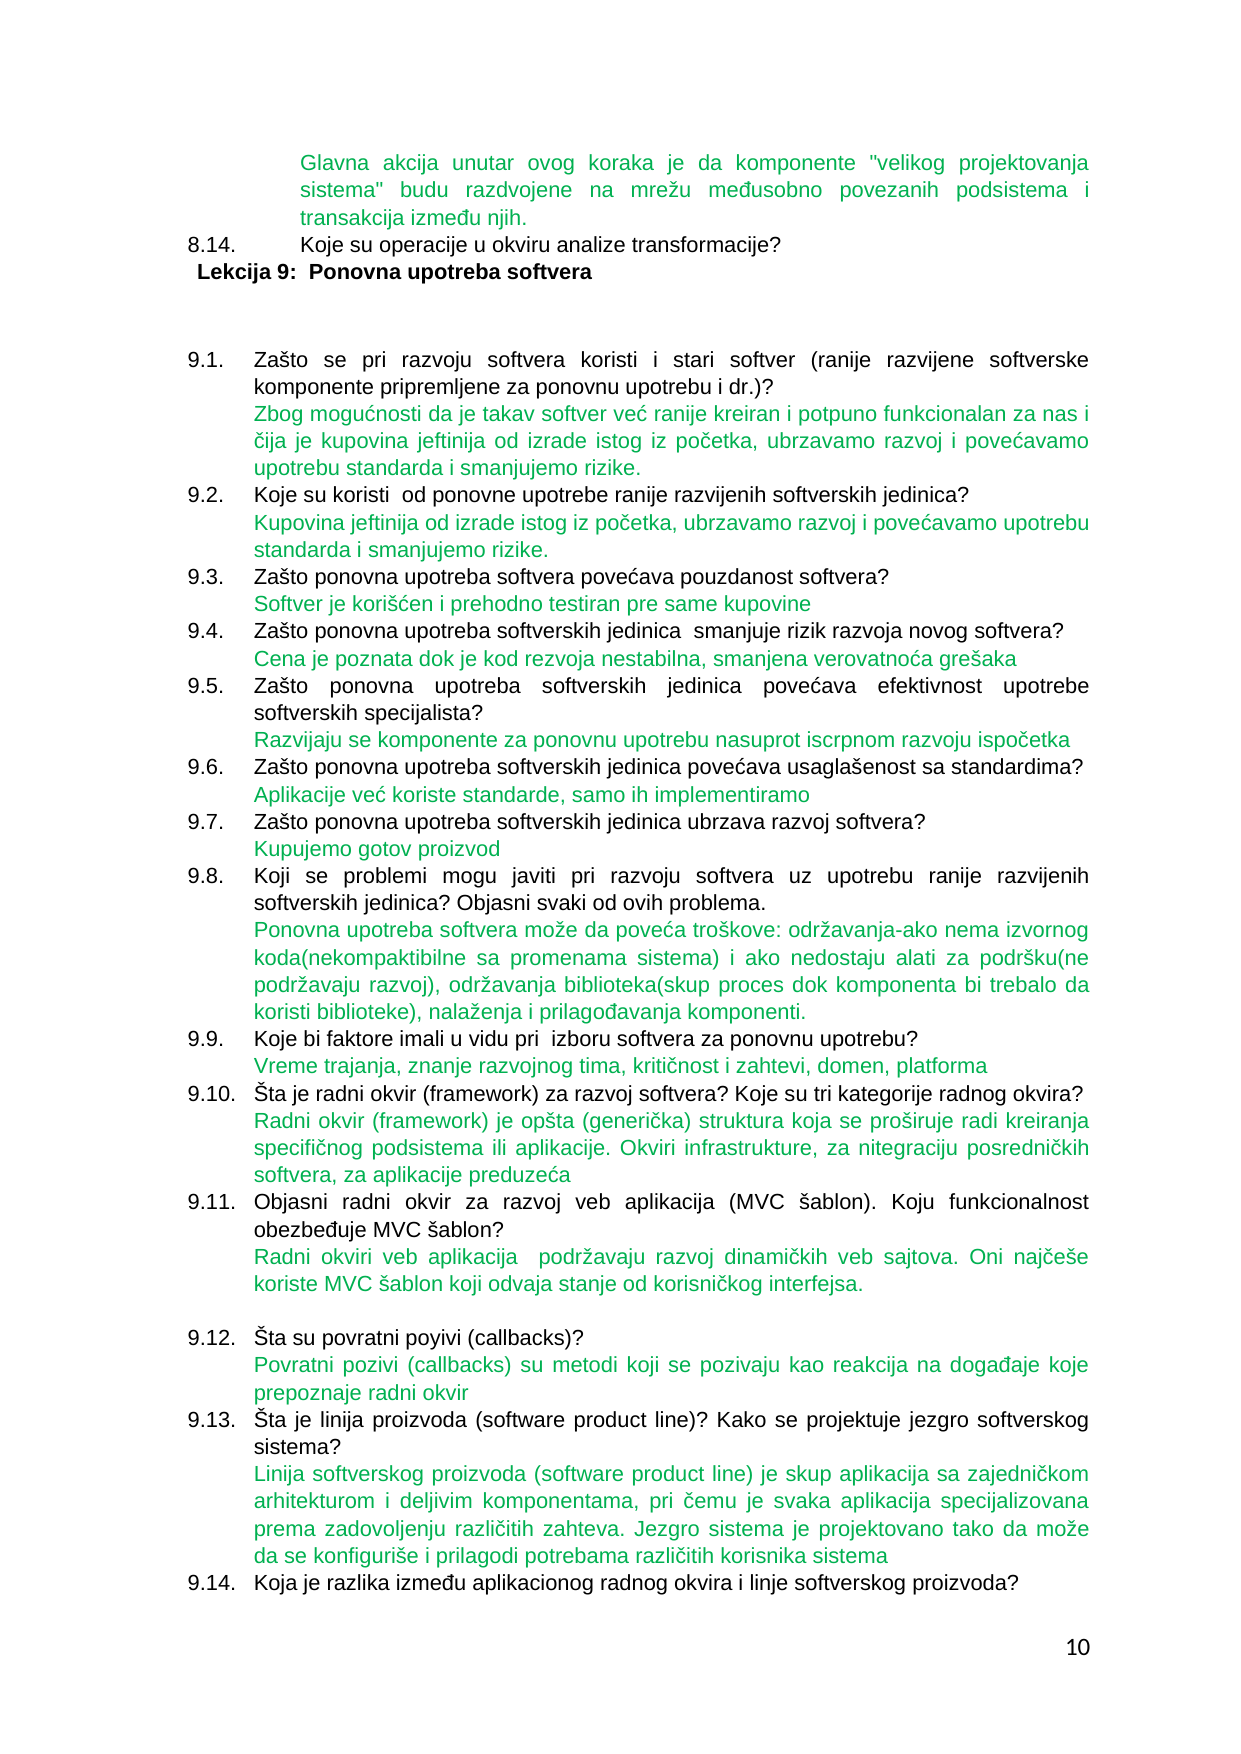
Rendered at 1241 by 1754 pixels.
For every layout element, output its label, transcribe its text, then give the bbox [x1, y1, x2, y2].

list Linija softverskog proizvoda (software product line) je skup aplikacija sa zajedničkom arhitekturom i deljivim komponentama, pri čemu je svaka aplikacija specijalizovana prema zadovoljenju različitih zahteva. Jezgro sistema je projektovano tako da može da se konfiguriše i prilagodi potrebama različitih korisnika sistema [253, 1461, 1090, 1568]
list Šta je linija proizvoda (software product line)? Kako se projektuje jezgro softverskog sistema? [187, 1407, 1090, 1459]
list Kupovina jeftinija od izrade istog iz početka, ubrzavamo razvoj i povećavamo upotrebu standarda i smanjujemo rizike. [253, 509, 1090, 562]
list Radni okvir (framework) je opšta (generička) struktura koja se proširuje radi kreiranja specifičnog podsistema ili aplikacije. Okviri infrastrukture, za nitegraciju posredničkih softvera, za aplikacije preduzeća [253, 1108, 1090, 1187]
list Glavna akcija unutar ovog koraka je da komponente "velikog projektovanja sistema" budu razdvojene na mrežu međusobno povezanih podsistema i transakcija između njih. [300, 150, 1090, 229]
list Aplikacije već koriste standarde, samo ih implementiramo [253, 781, 1090, 807]
list Cena je poznata dok je kod rezvoja nestabilna, smanjena verovatnoća grešaka [253, 646, 1090, 671]
list Softver je korišćen i prehodno testiran pre same kupovine [253, 591, 1090, 616]
list Koja je razlika između aplikacionog radnog okvira i linje softverskog proizvoda? [187, 1570, 1090, 1595]
list Koje bi faktore imali u vidu pri izboru softvera za ponovnu upotrebu? [187, 1026, 1090, 1051]
list Lekcija 9: Ponovna upotreba softvera [197, 259, 1090, 284]
list Radni okviri veb aplikacija podržavaju razvoj dinamičkih veb sajtova. Oni najčeše koriste MVC šablon koji odvaja stanje od korisničkog interfejsa. [253, 1244, 1090, 1296]
list Povratni pozivi (callbacks) su metodi koji se pozivaju kao reakcija na događaje koje prepoznaje radni okvir [253, 1352, 1090, 1405]
list Koje su koristi od ponovne upotrebe ranije razvijenih softverskih jedinica? [187, 482, 1090, 508]
list Šta je radni okvir (framework) za razvoj softvera? Koje su tri kategorije radnog okvira? [187, 1081, 1090, 1106]
list Zašto ponovna upotreba softvera povećava pouzdanost softvera? [187, 564, 1090, 589]
list Šta su povratni poyivi (callbacks)? [187, 1325, 1090, 1350]
list Ponovna upotreba softvera može da poveća troškove: održavanja-ako nema izvornog koda(nekompaktibilne sa promenama sistema) i ako nedostaju alati za podršku(ne podržavaju razvoj), održavanja biblioteka(skup proces dok komponenta bi trebalo da koristi biblioteke), nalaženja i prilagođavanja komponenti. [253, 917, 1090, 1024]
list Koji se problemi mogu javiti pri razvoju softvera uz upotrebu ranije razvijenih softverskih jedinica? Objasni svaki od ovih problema. [187, 863, 1090, 915]
list Koje su operacije u okviru analize transformacije? [187, 232, 1090, 257]
list Vreme trajanja, znanje razvojnog tima, kritičnost i zahtevi, domen, platforma [253, 1053, 1090, 1078]
list Zašto ponovna upotreba softverskih jedinica smanjuje rizik razvoja novog softvera? [187, 618, 1090, 643]
list Razvijaju se komponente za ponovnu upotrebu nasuprot iscrpnom razvoju ispočetka [253, 727, 1090, 752]
list Kupujemo gotov proizvod [253, 836, 1090, 861]
list Zašto ponovna upotreba softverskih jedinica povećava efektivnost upotrebe softverskih specijalista? [187, 673, 1090, 725]
list Zašto se pri razvoju softvera koristi i stari softver (ranije razvijene softverske komponente pripremljene za ponovnu upotrebu i dr.)? [187, 346, 1090, 399]
list Zbog mogućnosti da je takav softver već ranije kreiran i potpuno funkcionalan za nas i čija je kupovina jeftinija od izrade istog iz početka, ubrzavamo razvoj i povećavamo upotrebu standarda i smanjujemo rizike. [253, 401, 1090, 480]
list Objasni radni okvir za razvoj veb aplikacija (MVC šablon). Koju funkcionalnost obezbeđuje MVC šablon? [187, 1189, 1090, 1242]
list Zašto ponovna upotreba softverskih jedinica ubrzava razvoj softvera? [187, 809, 1090, 834]
list Zašto ponovna upotreba softverskih jedinica povećava usaglašenost sa standardima? [187, 754, 1090, 779]
